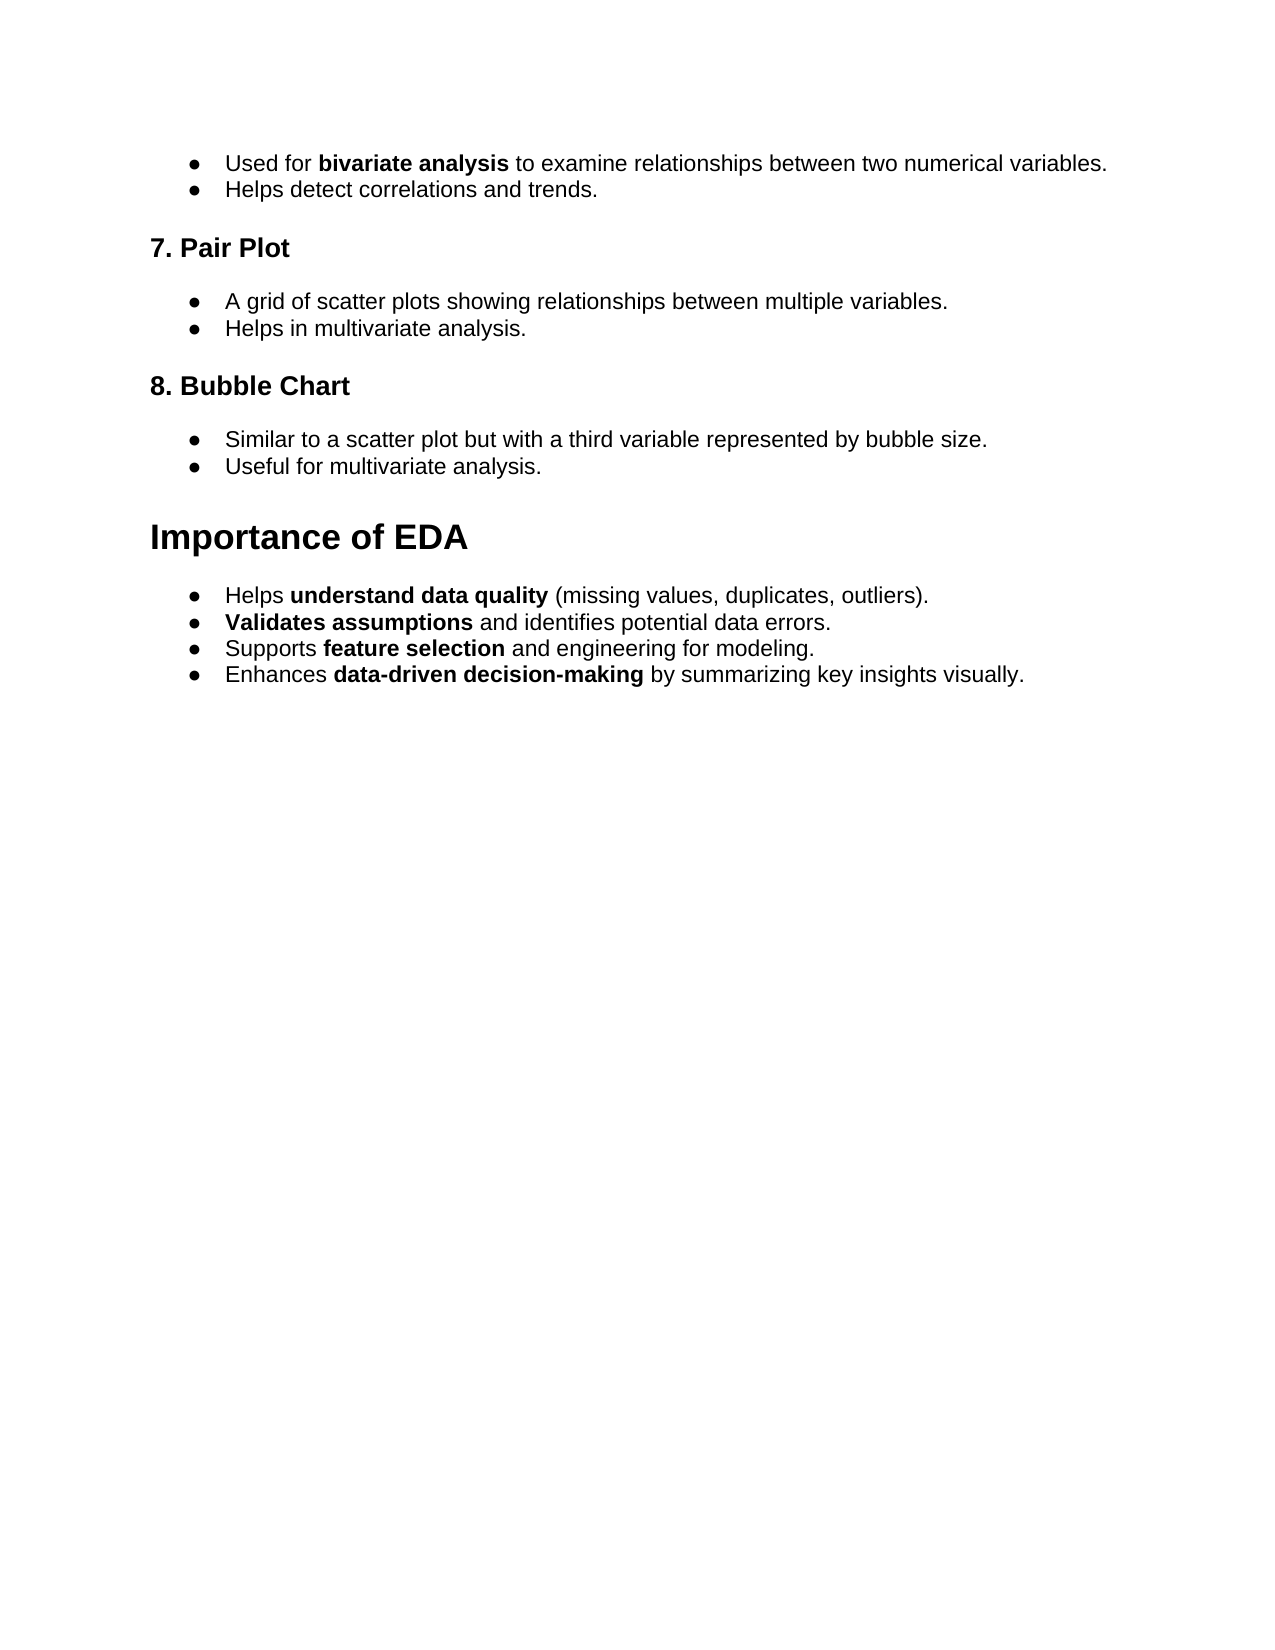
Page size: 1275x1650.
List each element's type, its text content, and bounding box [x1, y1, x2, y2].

subtitle 8. Bubble Chart [150, 370, 1125, 401]
list Helps detect correlations and trends. [187, 176, 1125, 203]
list Used for bivariate analysis to examine relationships between two numerical variables. [187, 150, 1125, 176]
list Supports feature selection and engineering for modeling. [187, 635, 1125, 661]
list Useful for multivariate analysis. [187, 453, 1125, 479]
subtitle Importance of EDA [150, 516, 1125, 557]
list Enhances data-driven decision-making by summarizing key insights visually. [187, 661, 1125, 688]
list Helps in multivariate analysis. [187, 314, 1125, 341]
list Validates assumptions and identifies potential data errors. [187, 608, 1125, 635]
list A grid of scatter plots showing relationships between multiple variables. [187, 288, 1125, 314]
list Similar to a scatter plot but with a third variable represented by bubble size. [187, 426, 1125, 453]
list Helps understand data quality (missing values, duplicates, outliers). [187, 582, 1125, 608]
subtitle 7. Pair Plot [150, 232, 1125, 263]
